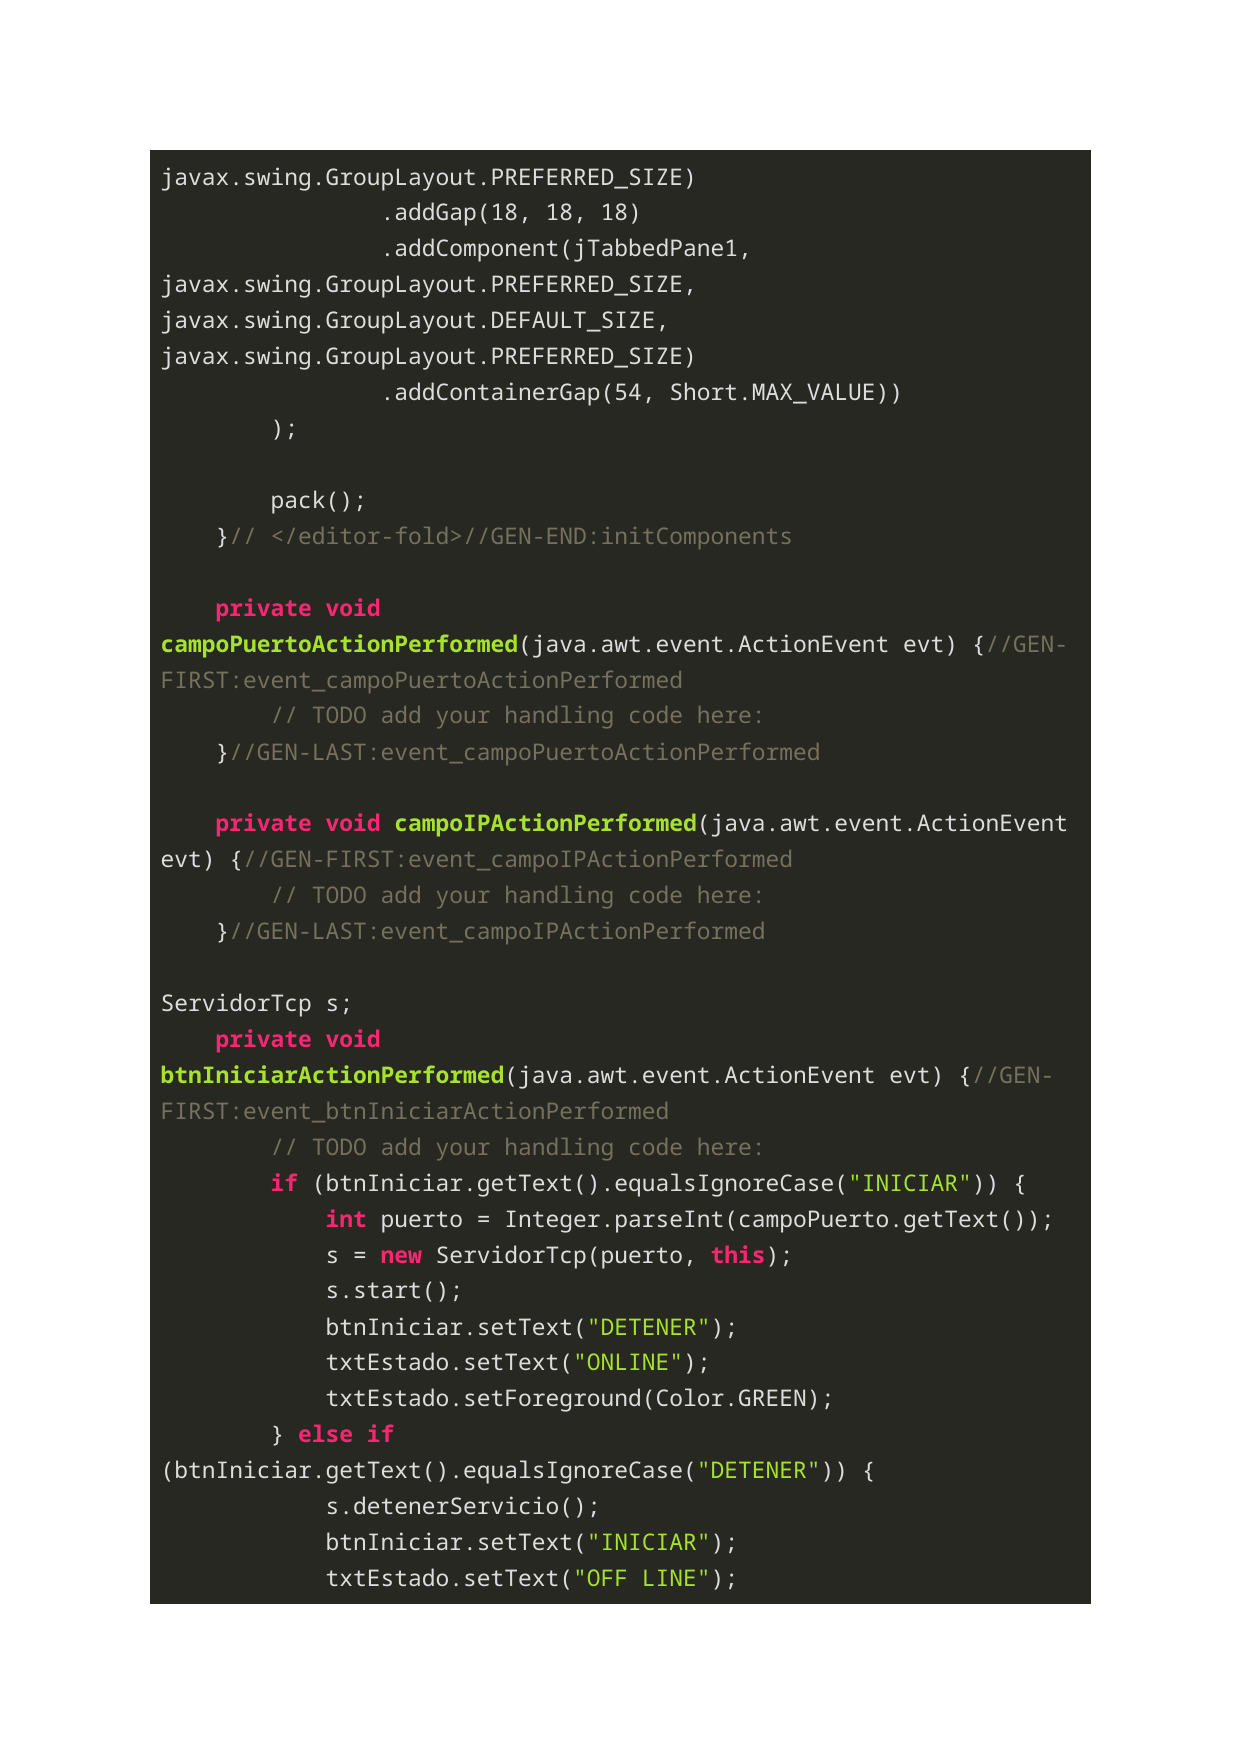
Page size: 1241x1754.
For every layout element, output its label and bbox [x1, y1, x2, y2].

table_header [150, 150, 1091, 1604]
